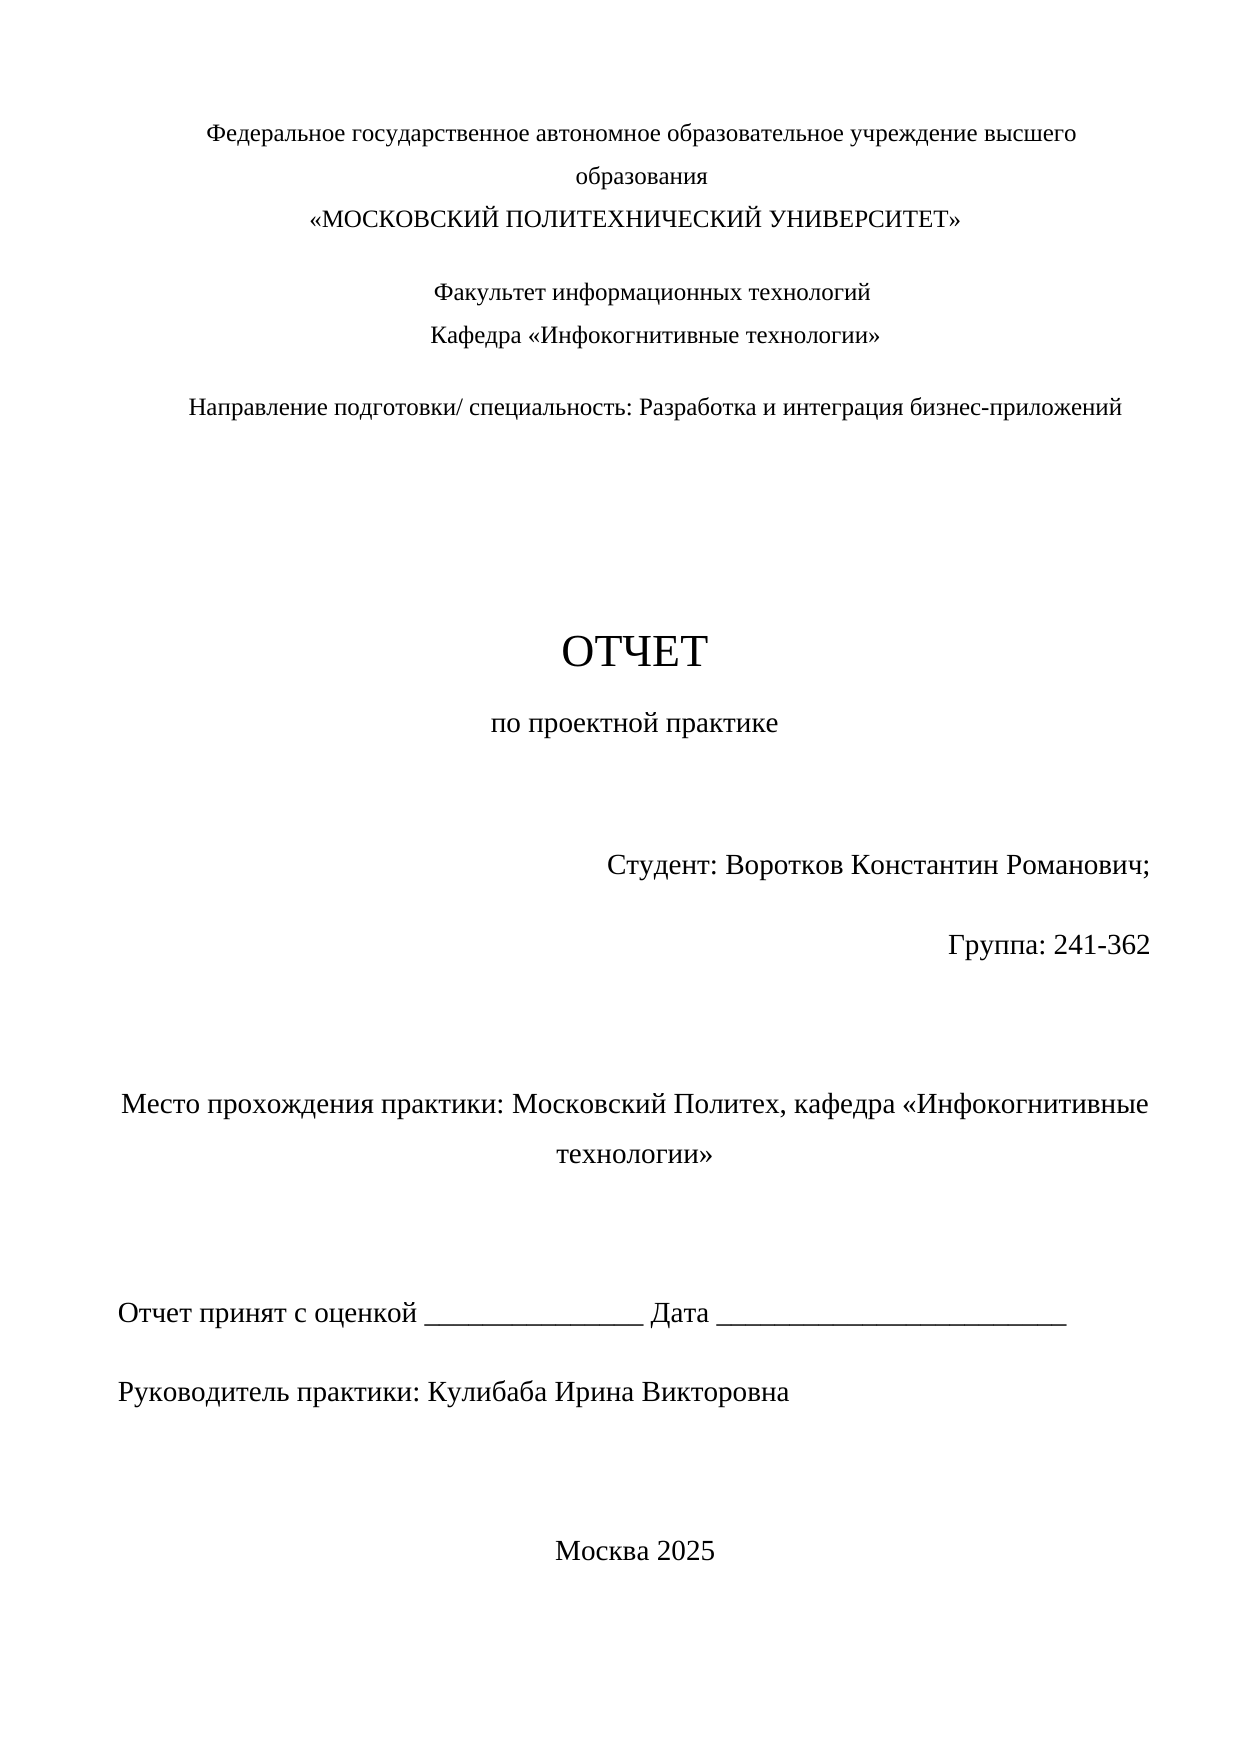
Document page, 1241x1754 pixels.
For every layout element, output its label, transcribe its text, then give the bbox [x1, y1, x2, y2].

text Москва 2025 [119, 1533, 1151, 1567]
text Федеральное государственное автономное образовательное учреждение высшего образования [185, 118, 1098, 190]
text «МОСКОВСКИЙ ПОЛИТЕХНИЧЕСКИЙ УНИВЕРСИТЕТ» [185, 204, 1085, 233]
text Место прохождения практики: Московский Политех, кафедра «Инфокогнитивные технологии» [118, 1086, 1152, 1170]
text Отчет принят с оценкой _______________ Дата ________________________ [118, 1295, 1145, 1329]
text Направление подготовки/ специальность: Разработка и интеграция бизнес-приложений [161, 392, 1150, 421]
text по проектной практике [119, 705, 1150, 739]
text Студент: Воротков Константин Романович; [119, 847, 1151, 881]
text Факультет информационных технологий Кафедра «Инфокогнитивные технологии» [161, 277, 1150, 348]
text Руководитель практики: Кулибаба Ирина Викторовна [118, 1374, 1145, 1408]
text ОТЧЕТ [119, 623, 1150, 676]
text Группа: 241-362 [119, 927, 1151, 960]
